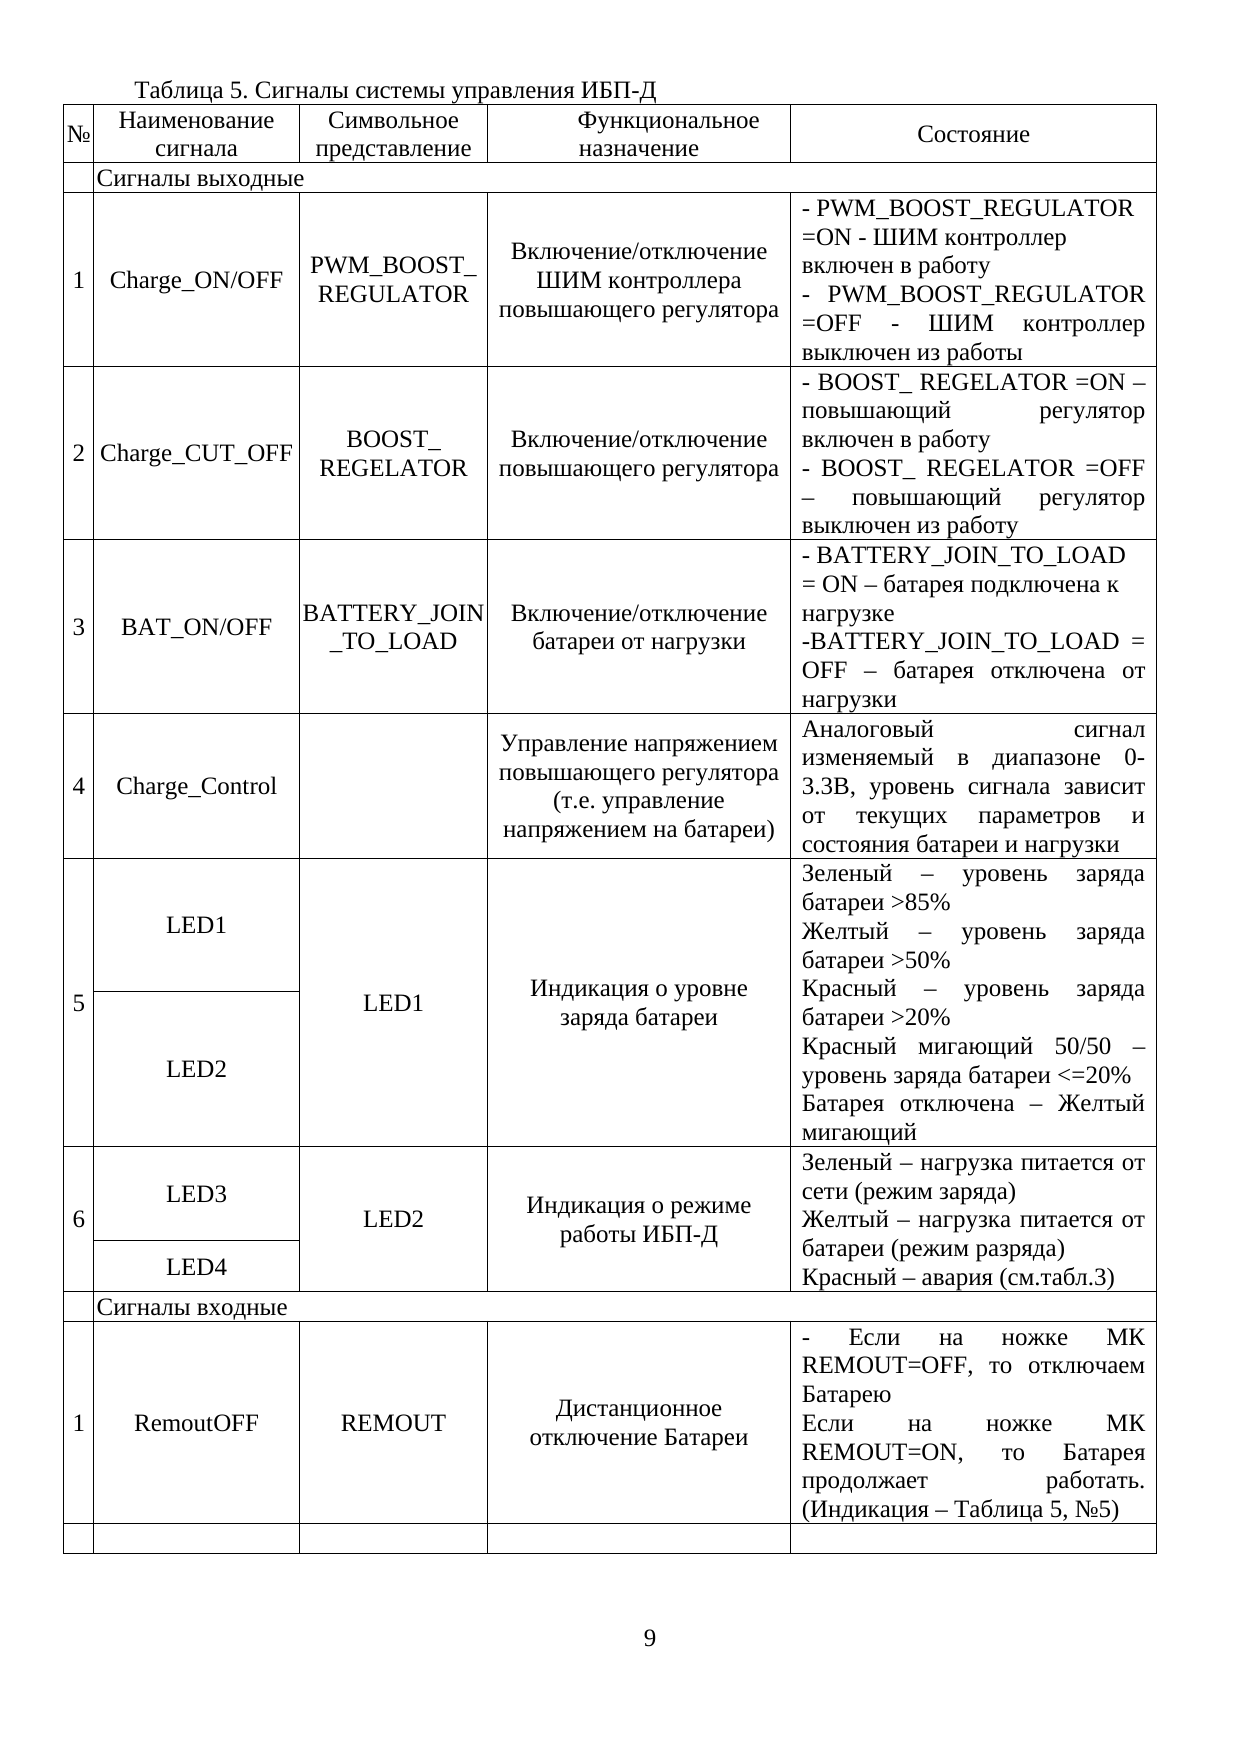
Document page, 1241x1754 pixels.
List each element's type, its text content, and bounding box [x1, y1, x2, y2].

table_cell BAT_ON/OFF [94, 540, 299, 713]
table_header Функциональное назначение [488, 105, 790, 162]
table_cell - PWM_BOOST_REGULATOR =ON - ШИМ контроллер включен в работу - PWM_BOOST_REGULATOR =OFF - ШИМ контроллер выключен из работы [791, 193, 1156, 366]
table_cell 1 [64, 1322, 93, 1523]
table_cell [94, 1524, 299, 1553]
table_cell LED2 [300, 1147, 487, 1291]
table_cell LED1 [300, 859, 487, 1146]
table_cell - Если на ножке МК REMOUT=OFF, то отключаем Батарею Если на ножке МК REMOUT=ON, то Батарея продолжает работать. (Индикация – Таблица 5, №5) [791, 1322, 1156, 1523]
table_cell Индикация о уровне заряда батареи [488, 859, 790, 1146]
table_cell Дистанционное отключение Батареи [488, 1322, 790, 1523]
table_cell Управление напряжением повышающего регулятора (т.е. управление напряжением на батареи) [488, 714, 790, 857]
table_cell LED1 [94, 859, 299, 991]
table_cell 1 [64, 193, 93, 366]
table_cell REMOUT [300, 1322, 487, 1523]
table_cell - BOOST_ REGELATOR =ON – повышающий регулятор включен в работу - BOOST_ REGELATOR =OFF – повышающий регулятор выключен из работу [791, 367, 1156, 539]
table_cell LED3 [94, 1147, 299, 1240]
table_cell Включение/отключение повышающего регулятора [488, 367, 790, 539]
table_cell Индикация о режиме работы ИБП-Д [488, 1147, 790, 1291]
table_cell [791, 1524, 1156, 1553]
table_cell LED2 [94, 992, 299, 1146]
table_cell Charge_Control [94, 714, 299, 857]
table_cell Зеленый – уровень заряда батареи >85% Желтый – уровень заряда батареи >50% Красный – уровень заряда батареи >20% Красный мигающий 50/50 – уровень заряда батареи <=20% Батарея отключена – Желтый мигающий [791, 859, 1156, 1146]
table_cell Сигналы входные [94, 1292, 1156, 1321]
table_cell BATTERY_JOIN _TO_LOAD [300, 540, 487, 713]
table_cell 4 [64, 714, 93, 857]
table_cell [488, 1524, 790, 1553]
table_cell 3 [64, 540, 93, 713]
table_cell Аналоговый сигнал изменяемый в диапазоне 0-3.3В, уровень сигнала зависит от текущих параметров и состояния батареи и нагрузки [791, 714, 1156, 857]
table_cell [64, 163, 93, 192]
table_cell 5 [64, 859, 93, 1146]
table_cell Сигналы выходные [94, 163, 1156, 192]
table_header Состояние [791, 105, 1156, 162]
table_header № [64, 105, 93, 162]
table_header Наименование сигнала [94, 105, 299, 162]
table_cell [300, 1524, 487, 1553]
table_cell Charge_CUT_OFF [94, 367, 299, 539]
table_cell BOOST_ REGELATOR [300, 367, 487, 539]
text Таблица 5. Сигналы системы управления ИБП-Д [75, 75, 1165, 104]
table_cell LED4 [94, 1241, 299, 1291]
table_cell Включение/отключение ШИМ контроллера повышающего регулятора [488, 193, 790, 366]
table_cell [300, 714, 487, 857]
table_cell 2 [64, 367, 93, 539]
table_cell - BATTERY_JOIN_TO_LOAD = ON – батарея подключена к нагрузке -BATTERY_JOIN_TO_LOAD = OFF – батарея отключена от нагрузки [791, 540, 1156, 713]
table_cell 6 [64, 1147, 93, 1291]
table_header Символьное представление [300, 105, 487, 162]
table_cell Зеленый – нагрузка питается от сети (режим заряда) Желтый – нагрузка питается от батареи (режим разряда) Красный – авария (см.табл.3) [791, 1147, 1156, 1291]
table_cell PWM_BOOST_ REGULATOR [300, 193, 487, 366]
table_cell [64, 1524, 93, 1553]
table_cell [64, 1292, 93, 1321]
table_cell Включение/отключение батареи от нагрузки [488, 540, 790, 713]
table_cell Charge_ON/OFF [94, 193, 299, 366]
table_cell RemoutOFF [94, 1322, 299, 1523]
